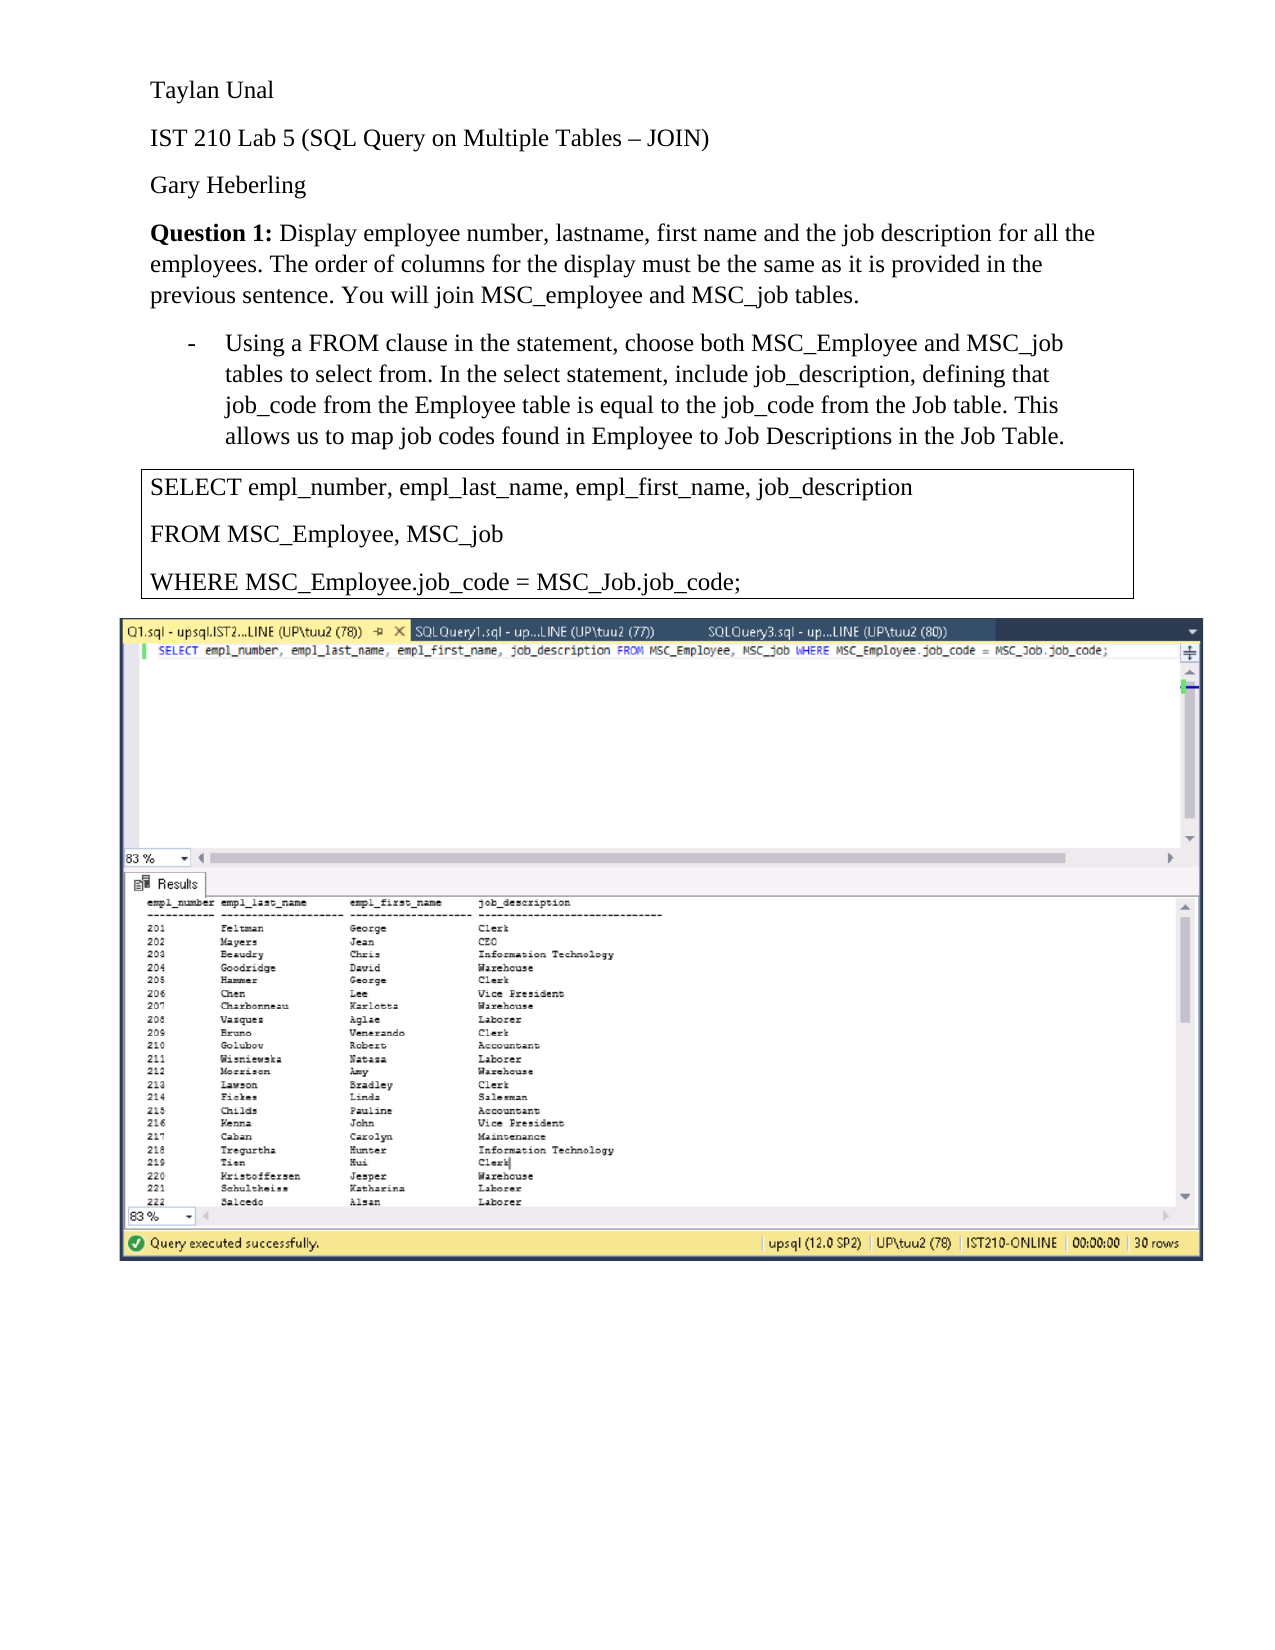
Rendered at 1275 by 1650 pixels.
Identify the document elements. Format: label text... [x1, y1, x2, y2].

text WHERE MSC_Employee.job_code = MSC_Job.job_code; [142, 564, 1133, 598]
text FROM MSC_Employee, MSC_job [142, 516, 1133, 548]
text Question 1: Display employee number, lastname, first name and the job description for all the employees. The order of columns for the display must be the same as it is provided in the previous sentence. You will join MSC_employee and MSC_job tables. [150, 218, 1125, 309]
list Using a FROM clause in the statement, choose both MSC_Employee and MSC_job tables to select from. In the select statement, include job_description, defining that job_code from the Employee table is equal to the job_code from the Job table. This allows us to map job codes found in Employee to Job Descriptions in the Job Table. [187, 328, 1125, 449]
text SELECT empl_number, empl_last_name, empl_first_name, job_description [142, 470, 1133, 500]
picture [118, 618, 1202, 1259]
